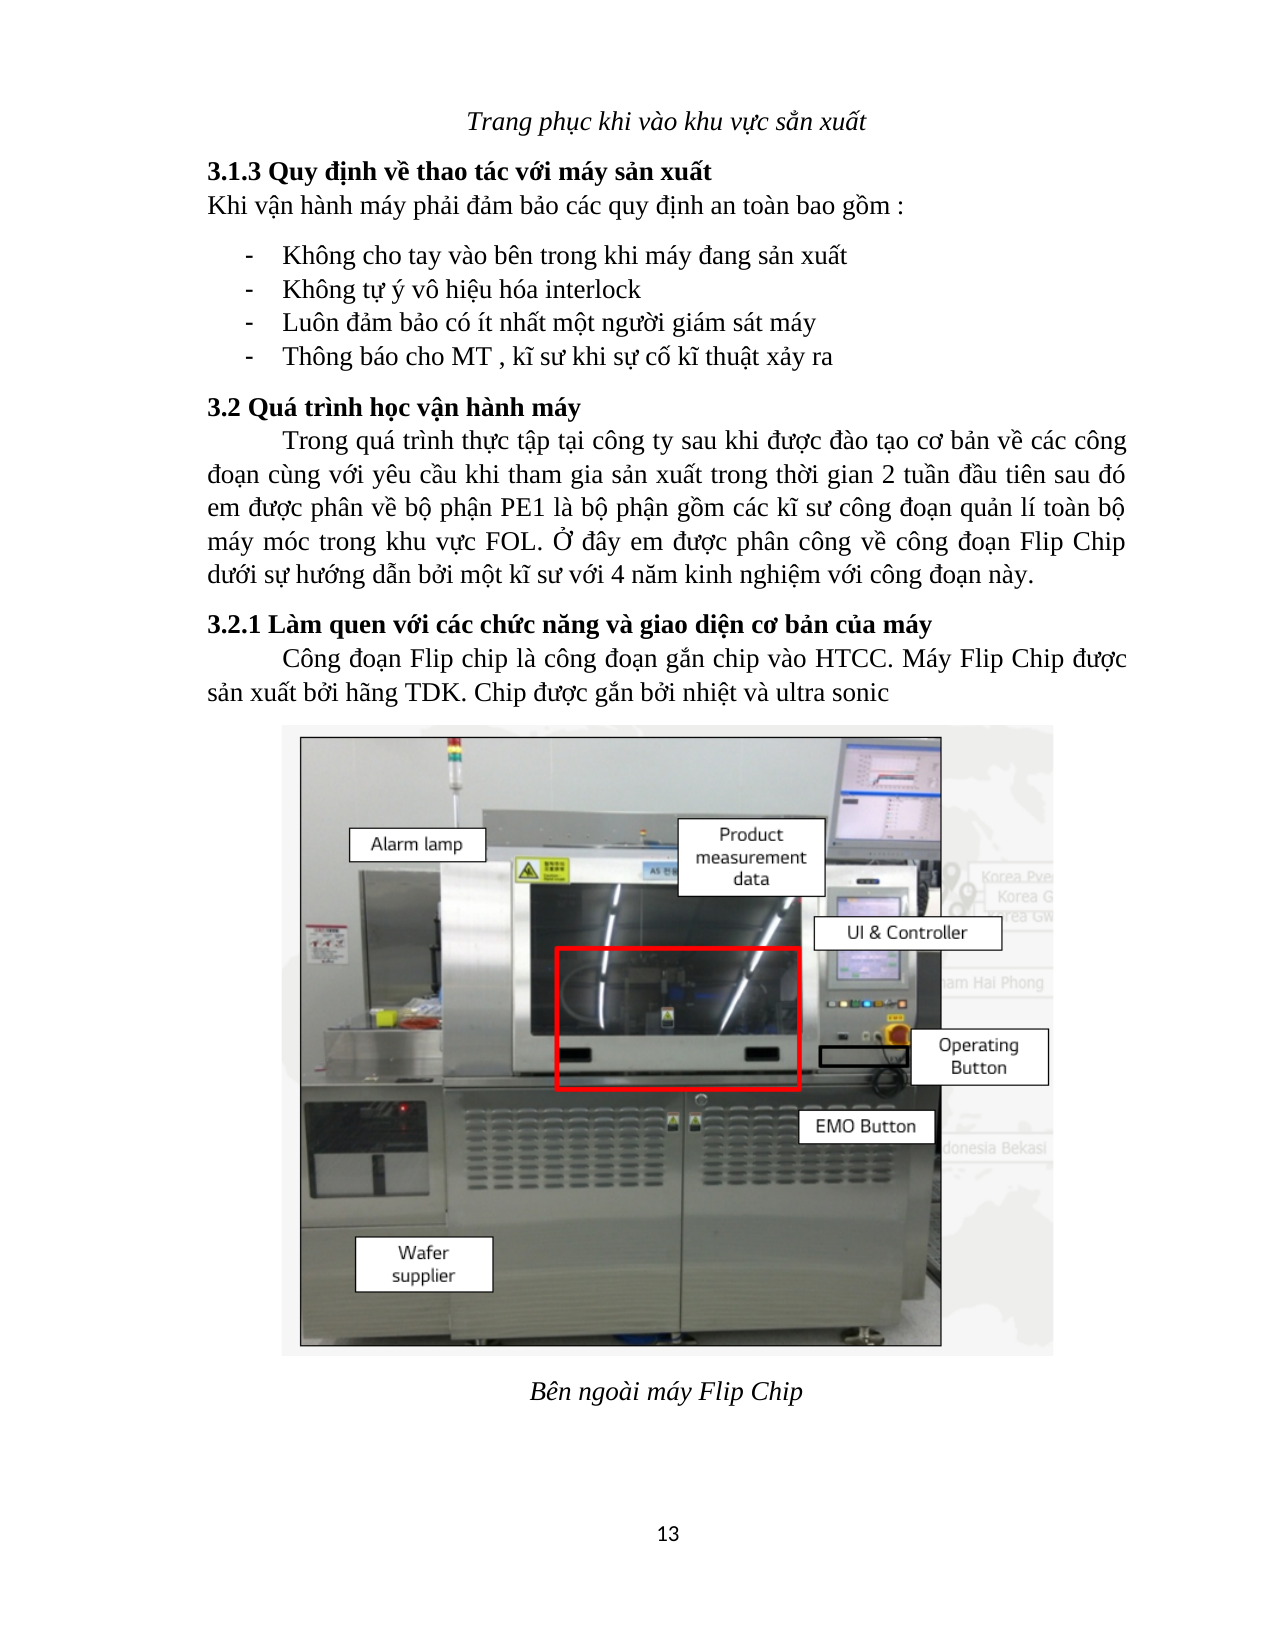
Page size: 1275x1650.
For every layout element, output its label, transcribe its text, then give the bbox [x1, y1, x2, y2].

list Thông báo cho MT , kĩ sư khi sự cố kĩ thuật xảy ra [244, 340, 1128, 371]
list Luôn đảm bảo có ít nhất một người giám sát máy [244, 306, 1128, 338]
text Trong quá trình thực tập tại công ty sau khi được đào tạo cơ bản về các công đoạn cùng với yêu cầu khi tham gia sản xuất trong thời gian 2 tuần đầu tiên sau đó em được phân về bộ phận PE1 là bộ phận gồm các kĩ sư công đoạn quản lí toàn bộ máy móc trong khu vực FOL. Ở đây em được phân công về công đoạn Flip Chip dưới sự hướng dẫn bởi một kĩ sư với 4 năm kinh nghiệm với công đoạn này. [207, 424, 1128, 589]
text Bên ngoài máy Flip Chip [207, 1374, 1128, 1406]
text Trang phục khi vào khu vực sẳn xuất [207, 105, 1128, 136]
list Không cho tay vào bên trong khi máy đang sản xuất [244, 239, 1128, 270]
subtitle 3.2.1 Làm quen với các chức năng và giao diện cơ bản của máy [207, 608, 1128, 640]
text Công đoạn Flip chip là công đoạn gắn chip vào HTCC. Máy Flip Chip được sản xuất bởi hãng TDK. Chip được gắn bởi nhiệt và ultra sonic [207, 642, 1128, 707]
text Khi vận hành máy phải đảm bảo các quy định an toàn bao gồm : [207, 189, 1128, 220]
subtitle 3.1.3 Quy định về thao tác với máy sản xuất [207, 155, 1128, 186]
subtitle 3.2 Quá trình học vận hành máy [207, 391, 1128, 422]
list Không tự ý vô hiệu hóa interlock [244, 273, 1128, 304]
picture [281, 725, 1054, 1356]
